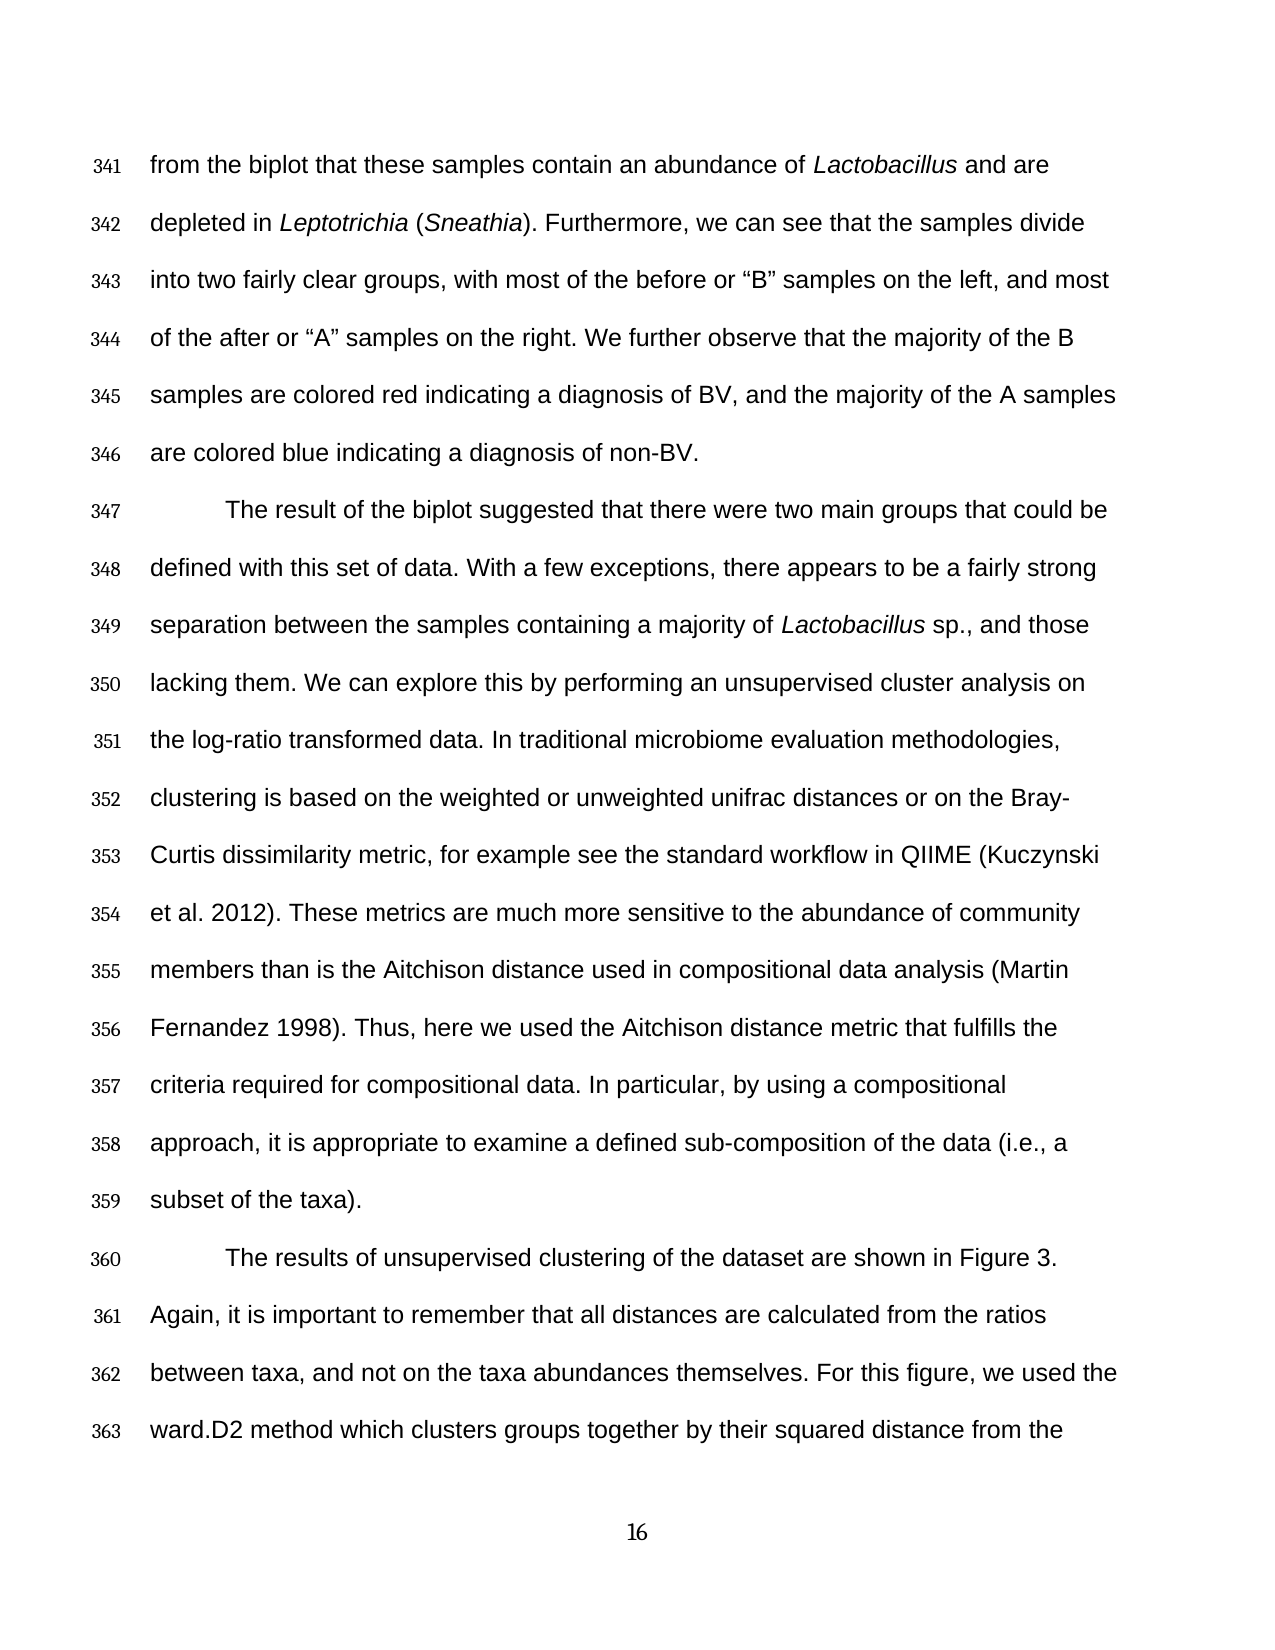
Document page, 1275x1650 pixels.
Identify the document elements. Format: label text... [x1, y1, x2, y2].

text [150, 1242, 1125, 1444]
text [150, 150, 1125, 466]
text The result of the biplot suggested that there were two main groups that could be defined with this set of data. With a few exceptions, there appears to be a fairly strong separation between the samples containing a majority of Lactobacillus sp., and those lacking them. We can explore this by performing an unsupervised cluster analysis on the log-ratio transformed data. In traditional microbiome evaluation methodologies, clustering is based on the weighted or unweighted unifrac distances or on the Bray-Curtis dissimilarity metric, for example see the standard workflow in QIIME (Kuczynski et al. 2012). These metrics are much more sensitive to the abundance of community members than is the Aitchison distance used in compositional data analysis (Martin Fernandez 1998). Thus, here we used the Aitchison distance metric that fulfills the criteria required for compositional data. In particular, by using a compositional approach, it is appropriate to examine a defined sub-composition of the data (i.e., a subset of the taxa). [150, 495, 1125, 1214]
